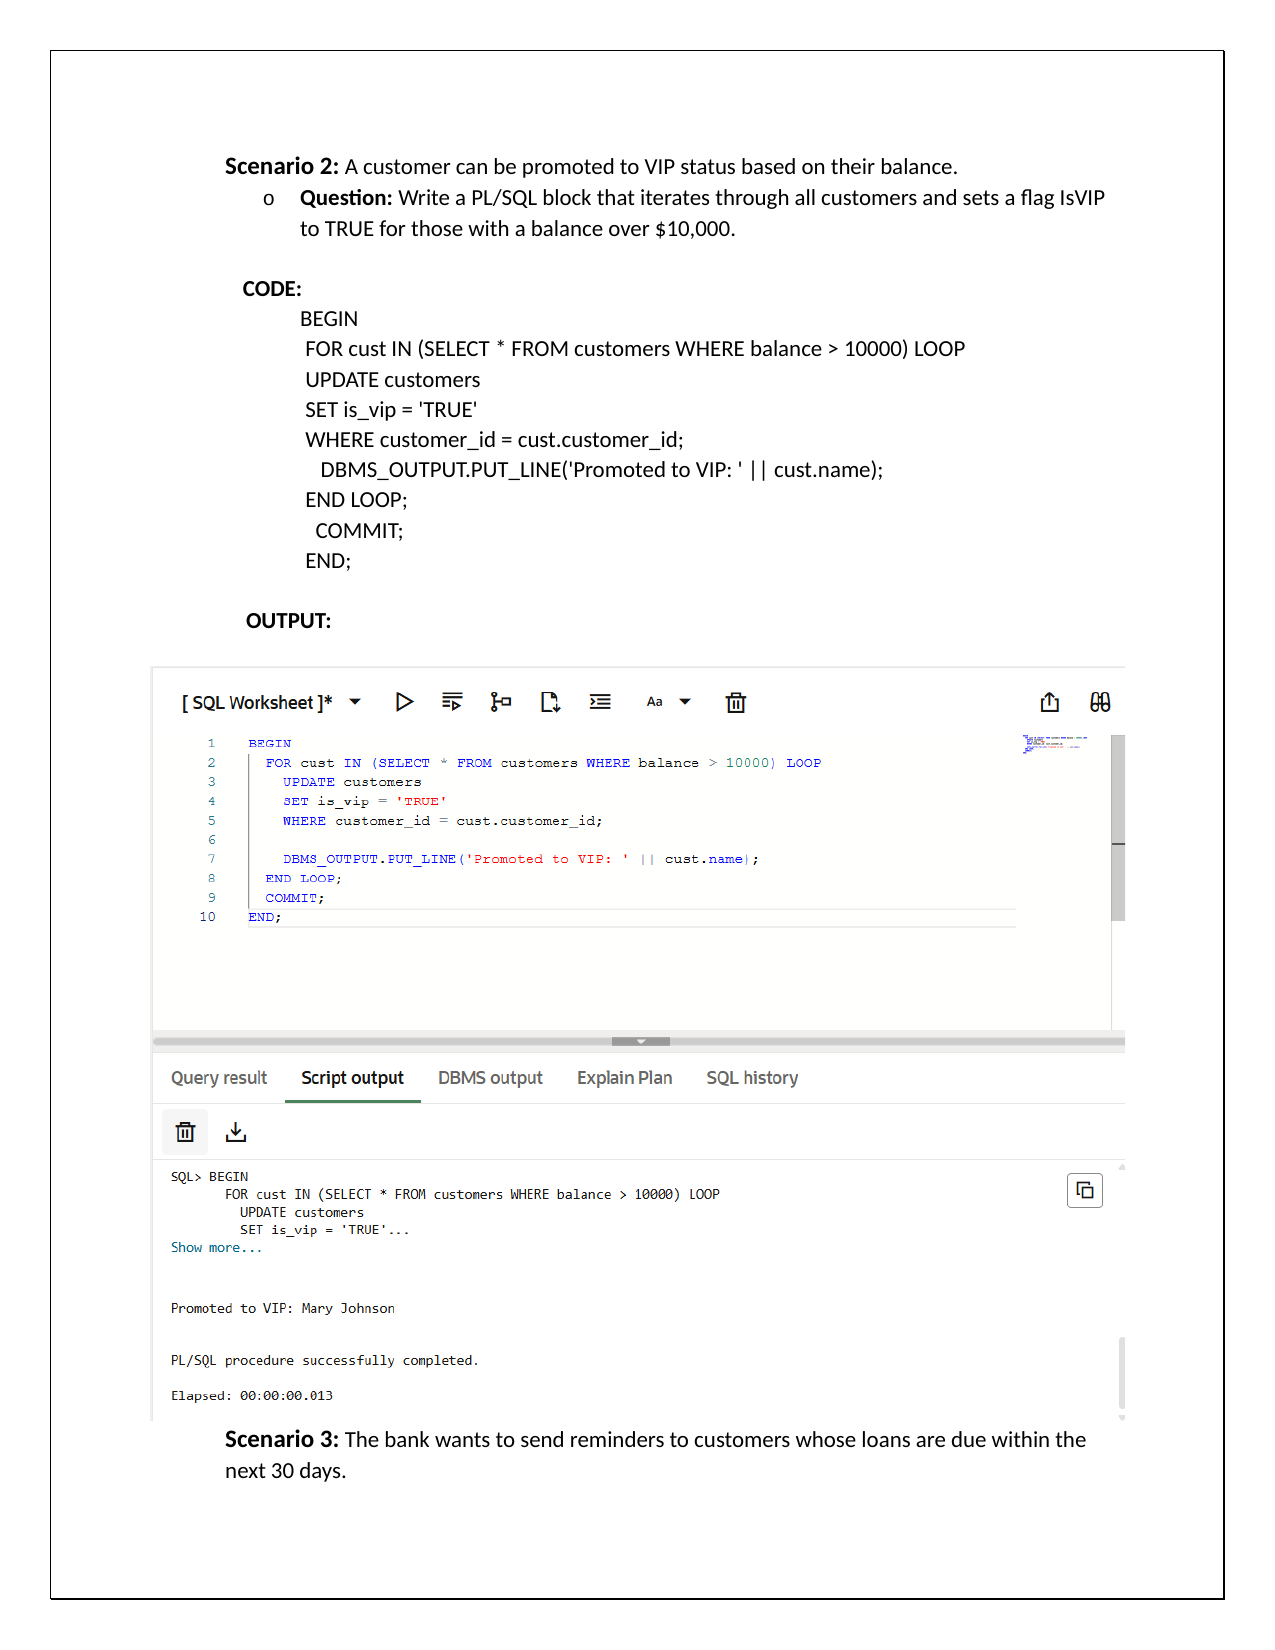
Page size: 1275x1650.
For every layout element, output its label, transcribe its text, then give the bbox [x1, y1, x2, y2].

text WHERE customer_id = cust.customer_id; [150, 425, 1124, 453]
text END; [225, 546, 1124, 574]
text OUTPUT: [150, 606, 1124, 634]
text BEGIN [150, 304, 1124, 332]
text DBMS_OUTPUT.PUT_LINE('Promoted to VIP: ' || cust.name); [150, 455, 1124, 483]
text SET is_vip = 'TRUE' [150, 395, 1124, 423]
text END LOOP; [150, 486, 1124, 513]
text Scenario 3: The bank wants to send reminders to customers whose loans are due within the next 30 days. [225, 1423, 1124, 1484]
text COMMIT; [150, 516, 1124, 544]
list Question: Write a PL/SQL block that iterates through all customers and sets a flag IsVIP to TRUE for those with a balance over $10,000. [262, 183, 1124, 242]
text CODE: [150, 274, 1124, 302]
text FOR cust IN (SELECT * FROM customers WHERE balance > 10000) LOOP [150, 334, 1124, 362]
picture [150, 666, 1125, 1421]
text UPDATE customers [150, 365, 1124, 393]
text Scenario 2: A customer can be promoted to VIP status based on their balance. [225, 150, 1124, 181]
